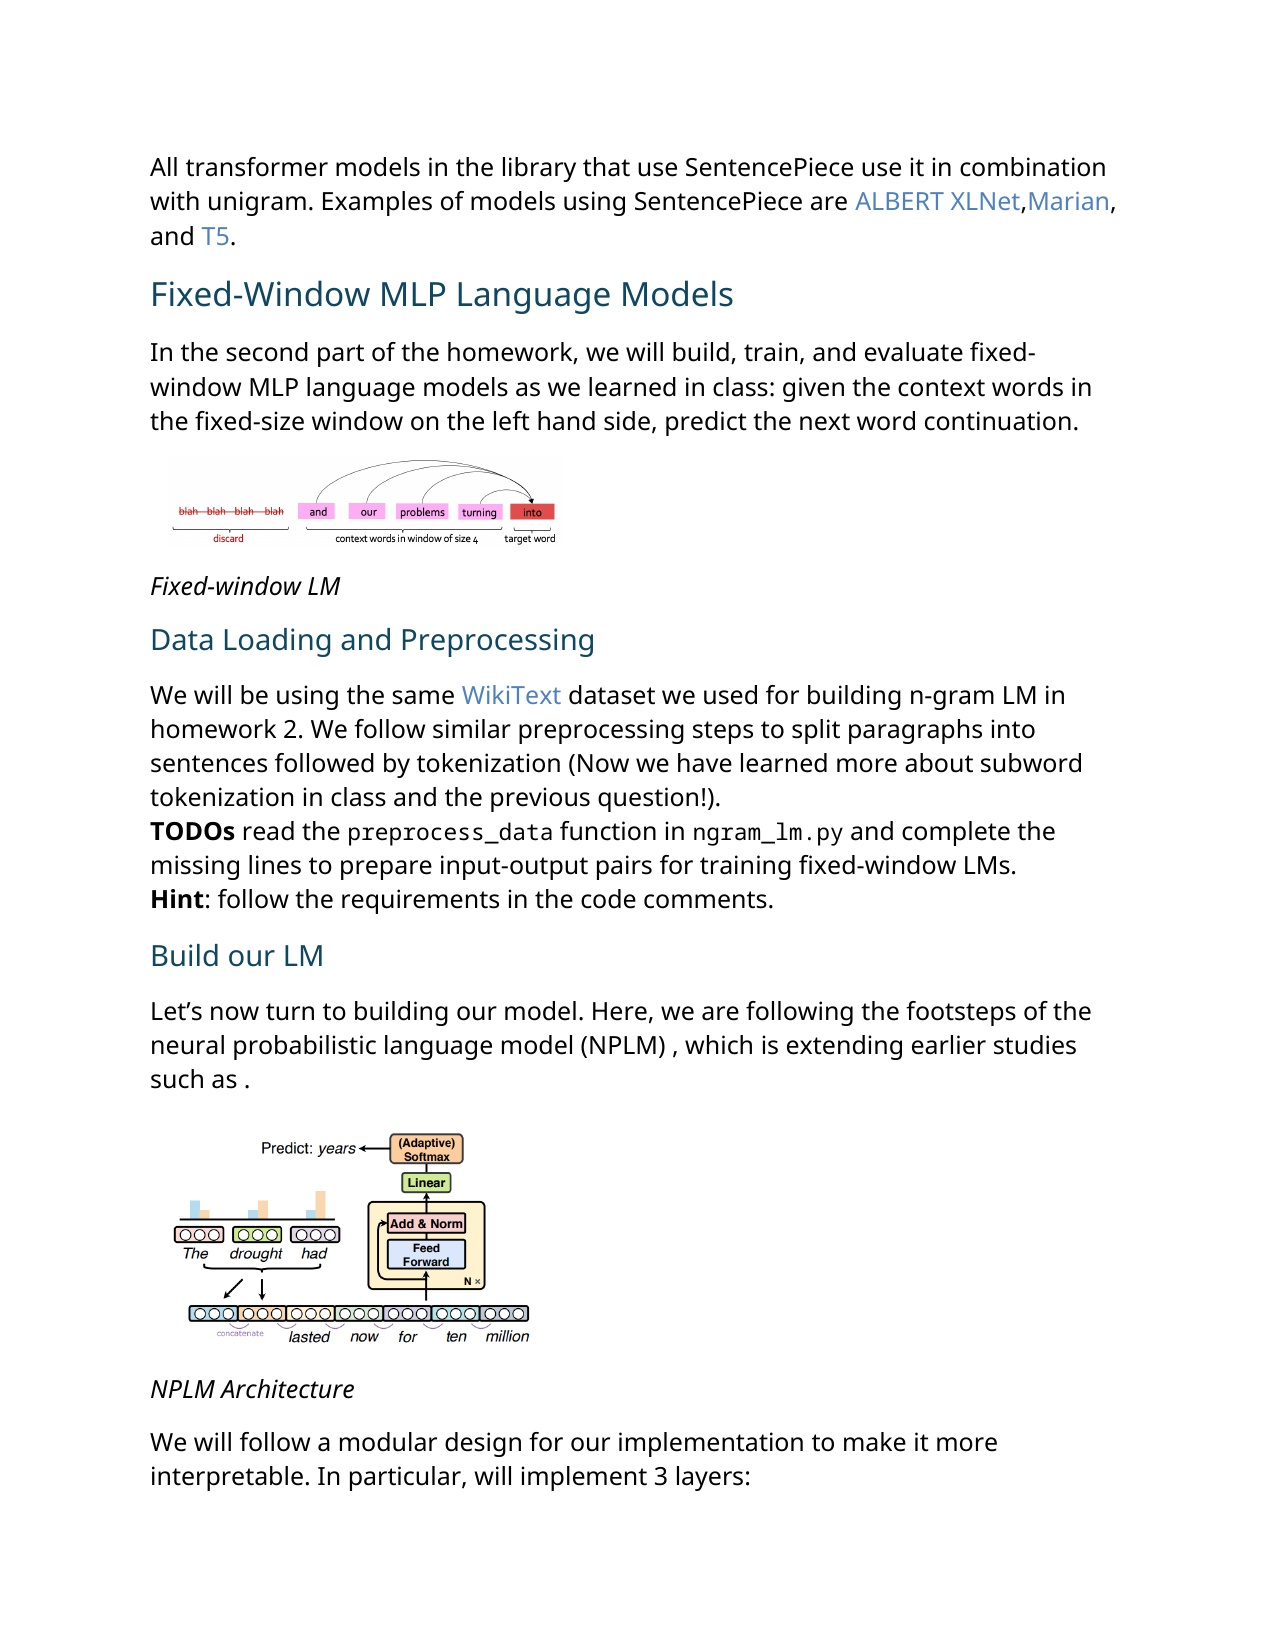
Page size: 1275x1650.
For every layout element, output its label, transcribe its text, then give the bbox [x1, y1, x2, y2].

text NPLM Architecture [150, 1372, 1125, 1406]
text All transformer models in the library that use SentencePiece use it in combination with unigram. Examples of models using SentencePiece are ALBERT XLNet,Marian, and T5. [150, 150, 1125, 252]
text We will be using the same WikiText dataset we used for building n-gram LM in homework 2. We follow similar preprocessing steps to split paragraphs into sentences followed by tokenization (Now we have learned more about subword tokenization in class and the previous question!). TODOs read the preprocess_data function in ngram_lm.py and complete the missing lines to prepare input-output pairs for training fixed-window LMs. Hint: follow the requirements in the code comments. [150, 678, 1125, 916]
text We will follow a modular design for our implementation to make it more interpretable. In particular, will implement 3 layers: [150, 1424, 1125, 1492]
picture [168, 1114, 563, 1351]
text Fixed-window LM [150, 568, 1125, 602]
picture [168, 456, 563, 548]
subtitle Data Loading and Preprocessing [150, 619, 1125, 659]
text Let’s now turn to building our model. Here, we are following the footsteps of the neural probabilistic language model (NPLM) , which is extending earlier studies such as . [150, 993, 1125, 1095]
subtitle Fixed-Window MLP Language Models [150, 271, 1125, 316]
subtitle Build our LM [150, 935, 1125, 974]
text In the second part of the homework, we will build, train, and evaluate fixed-window MLP language models as we learned in class: given the context words in the fixed-size window on the left hand side, predict the next word continuation. [150, 335, 1125, 437]
